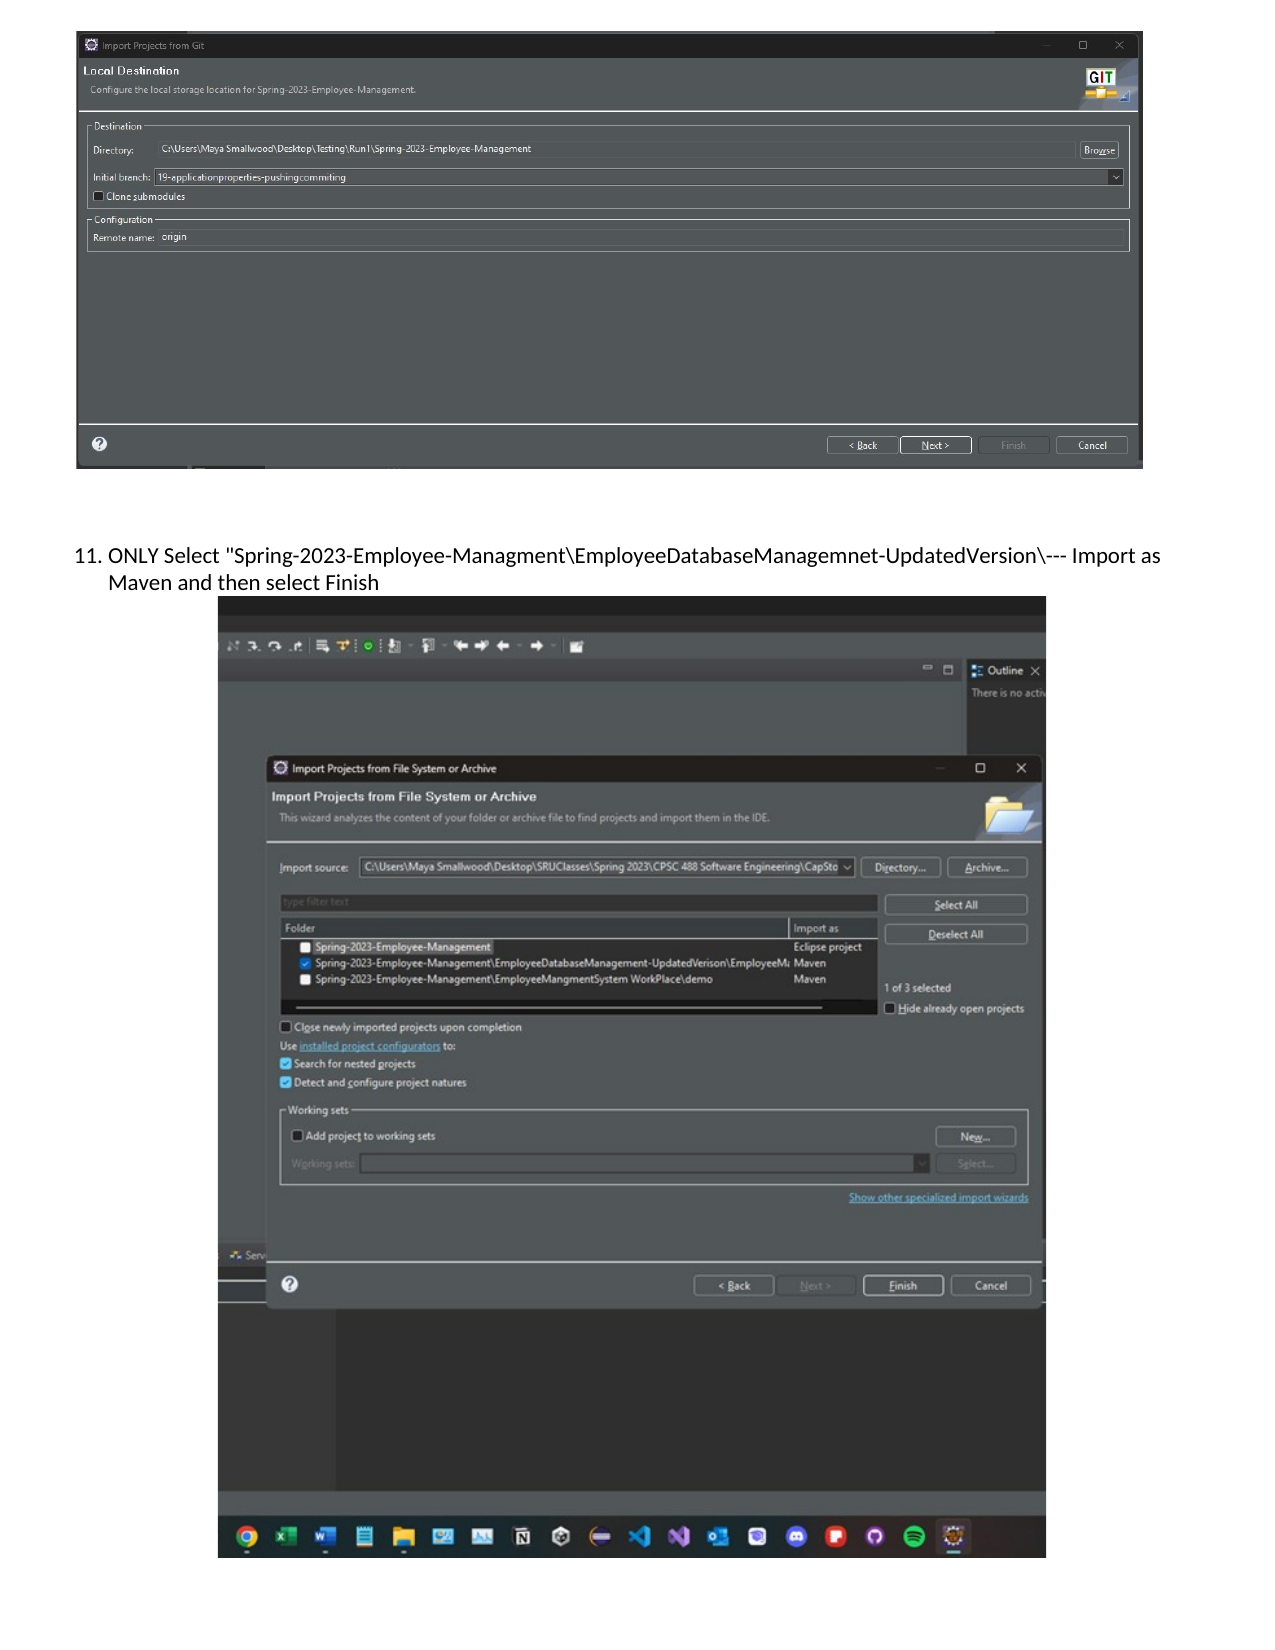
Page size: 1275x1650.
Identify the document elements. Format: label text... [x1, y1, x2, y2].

picture [76, 31, 1143, 469]
picture [217, 596, 1047, 1558]
list ONLY Select "Spring-2023-Employee-Managment\EmployeeDatabaseManagemnet-UpdatedVersion\--- Import as Maven and then select Finish [74, 541, 1174, 596]
